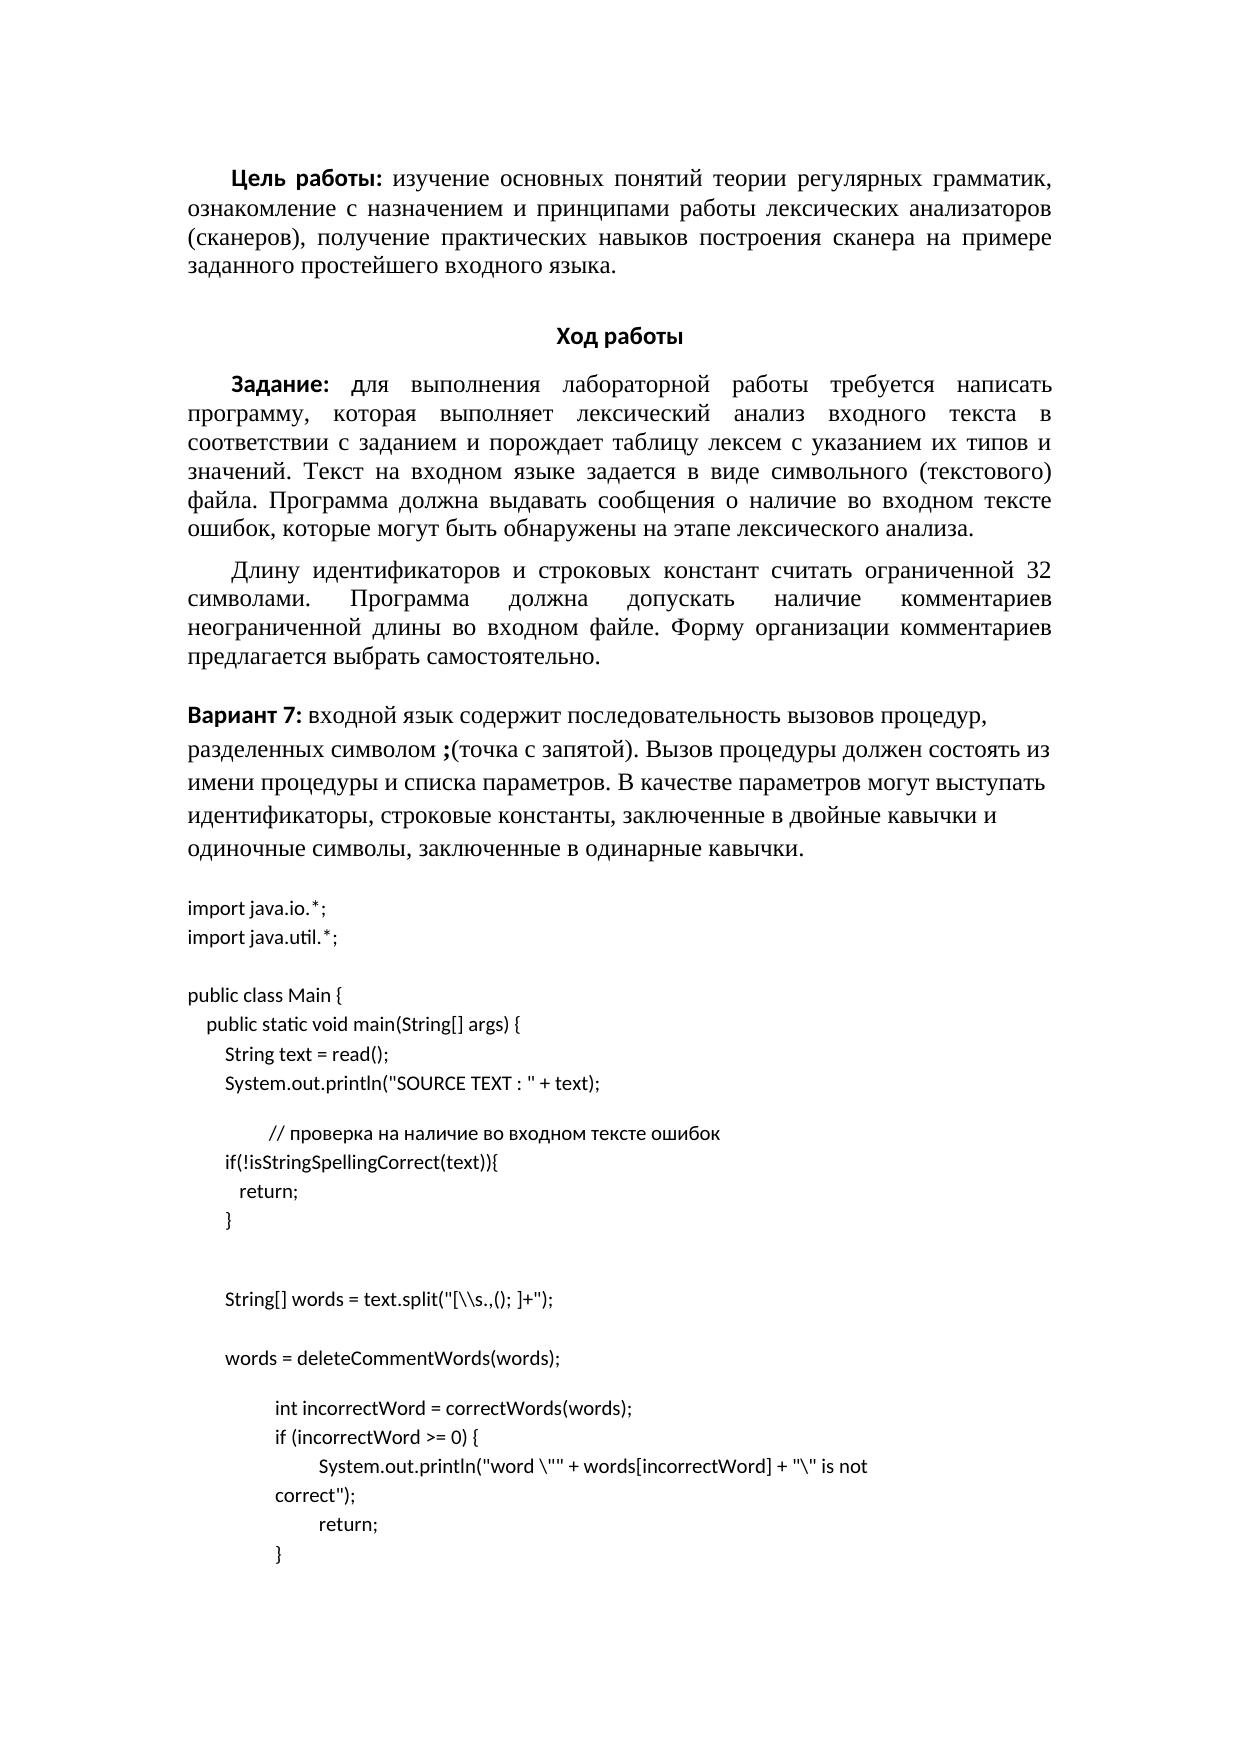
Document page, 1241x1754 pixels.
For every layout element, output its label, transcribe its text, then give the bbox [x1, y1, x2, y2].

text // проверка на наличие во входном тексте ошибок if(!isStringSpellingCorrect(text)){ return; } [187, 1120, 1053, 1233]
text Длину идентификаторов и строковых констант считать ограниченной 32 символами. Программа должна допускать наличие комментариев неограниченной длины во входном файле. Форму организации комментариев предлагается выбрать самостоятельно. [187, 555, 1053, 670]
text import java.io.*; import java.util.*; public class Main { public static void main(String[] args) { String text = read(); System.out.println("SOURCE TEXT : " + text); [187, 895, 1053, 1095]
text Ход работы [187, 321, 1053, 351]
list Вариант 7: входной язык содержит последовательность вызовов процедур, разделенных символом ;(точка с запятой). Вызов процедуры должен состоять из имени процедуры и списка параметров. В качестве параметров могут выступать идентификаторы, строковые константы, заключенные в двойные кавычки и одиночные символы, заключенные в одинарные кавычки. [187, 699, 1053, 862]
text String[] words = text.split("[\\s.,(); ]+"); words = deleteCommentWords(words); [187, 1257, 1053, 1370]
text int incorrectWord = correctWords(words); if (incorrectWord >= 0) { System.out.println("word \"" + words[incorrectWord] + "\" is not correct"); return; } [231, 1395, 1053, 1566]
text Задание: для выполнения лабораторной работы требуется написать программу, которая выполняет лексический анализ входного текста в соответствии с заданием и порождает таблицу лексем с указанием их типов и значений. Текст на входном языке задается в виде символьного (текстового) файла. Программа должна выдавать сообщения о наличие во входном тексте ошибок, которые могут быть обнаружены на этапе лексического анализа. [187, 368, 1053, 542]
text Цель работы: изучение основных понятий теории регулярных грамматик, ознакомление с назначением и принципами работы лексических анализаторов (сканеров), получение практических навыков построения сканера на примере заданного простейшего входного языка. [187, 162, 1053, 279]
